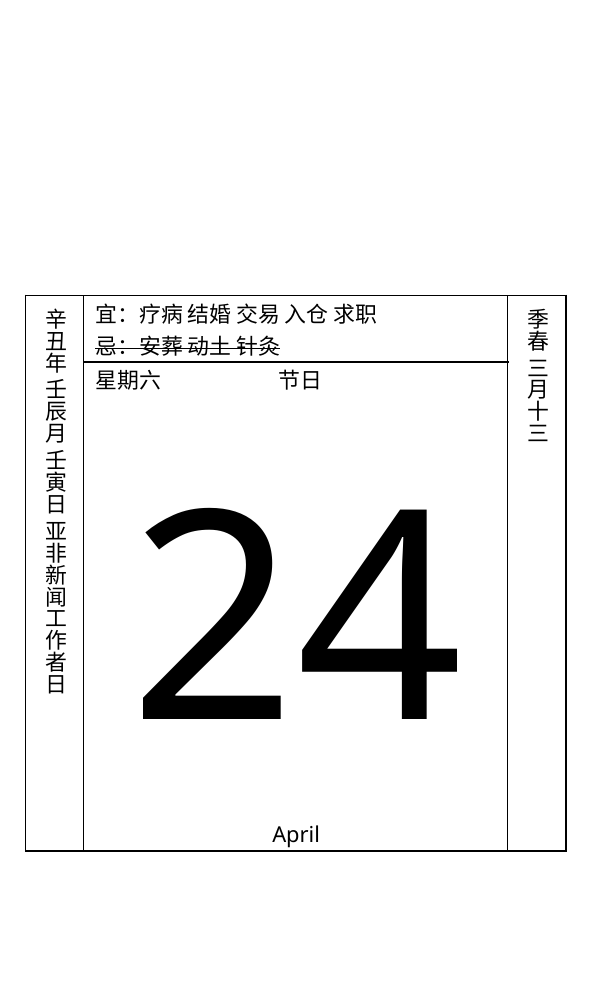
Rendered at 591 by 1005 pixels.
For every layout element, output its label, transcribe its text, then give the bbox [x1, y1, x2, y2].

table_header 宜：疗病 结婚 交易 入仓 求职 忌：安葬 动土 针灸 [84, 296, 507, 361]
table_header 辛丑年 壬辰月 壬寅日 亚非新闻工作者日 [26, 296, 83, 850]
table_cell 星期六 节日 24 April [84, 363, 507, 850]
table_header 季春 三月十三 [508, 296, 565, 850]
